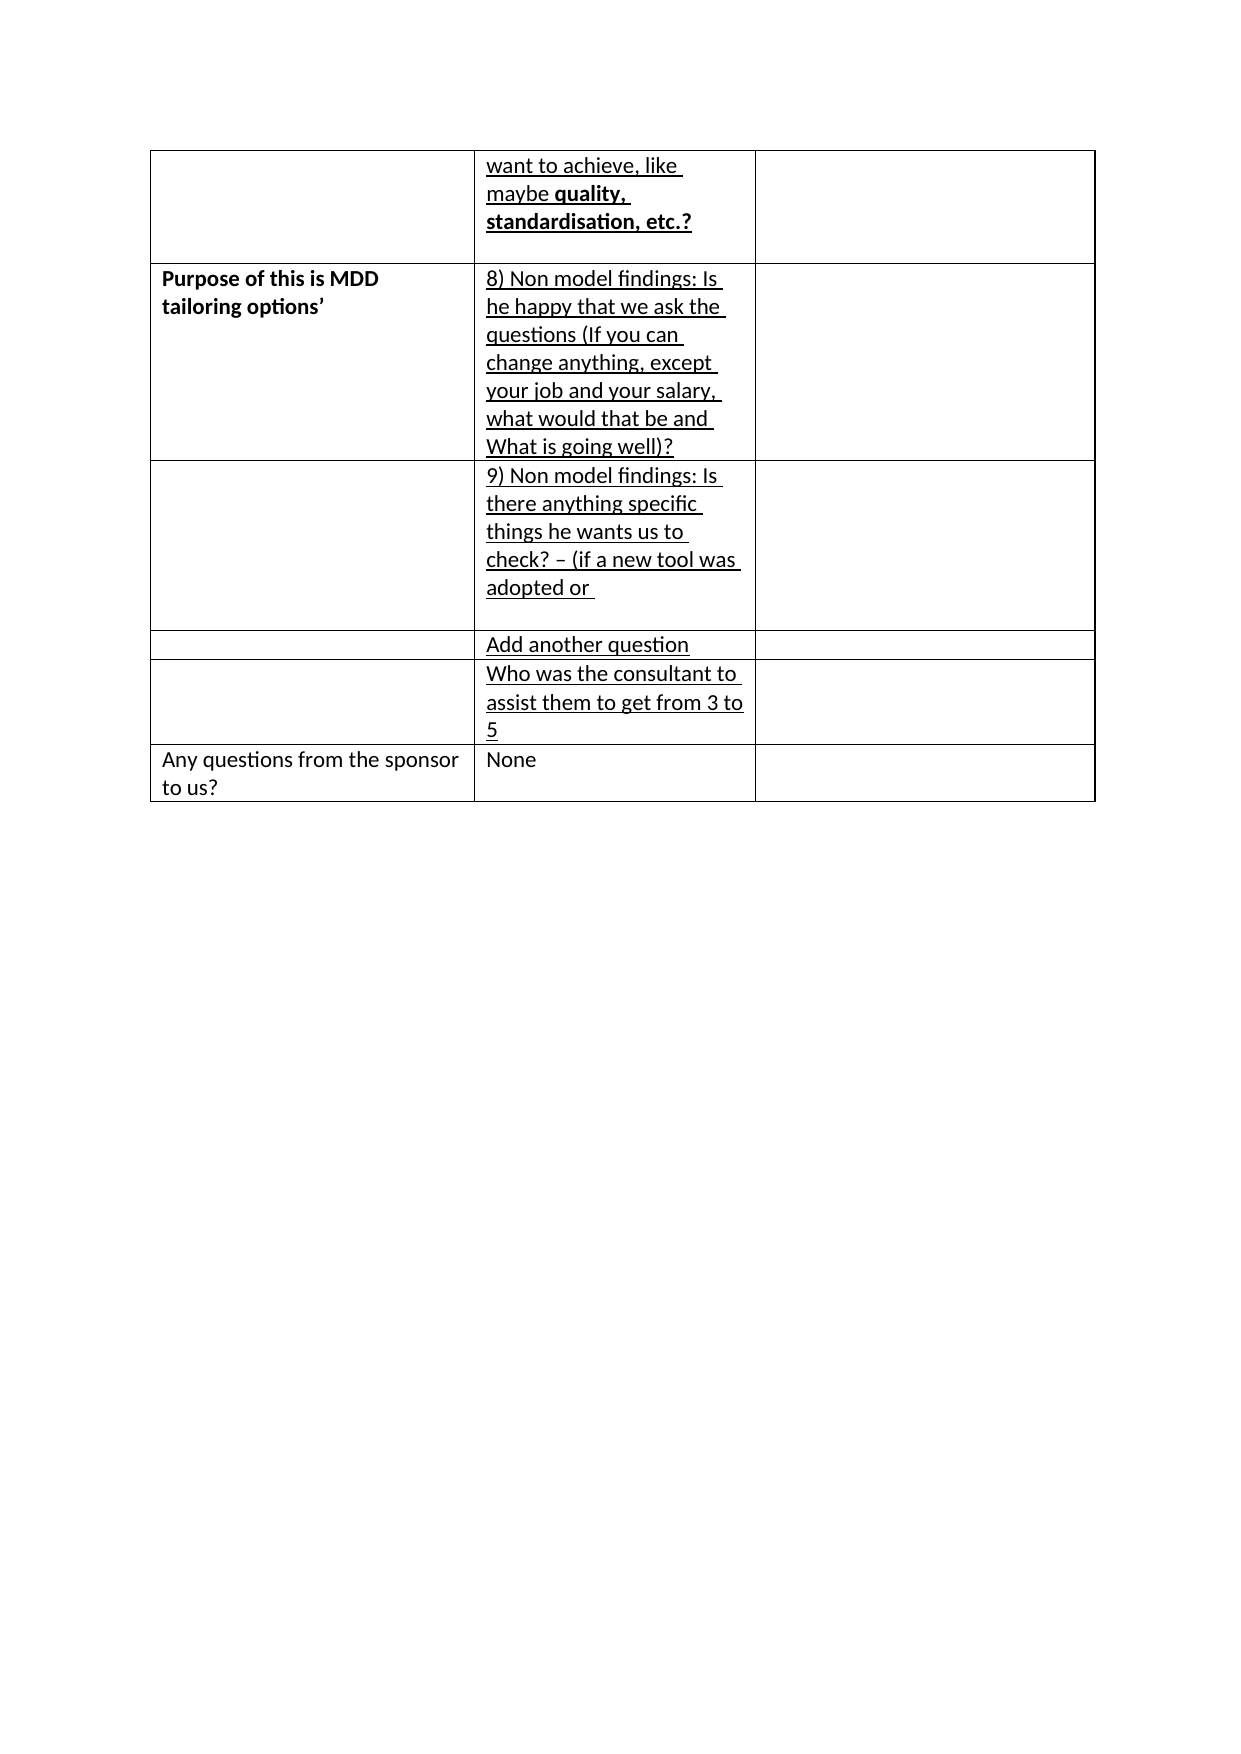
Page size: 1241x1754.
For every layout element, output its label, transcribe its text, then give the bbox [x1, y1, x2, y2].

table_cell [756, 631, 1094, 658]
table_cell Add another question [475, 631, 755, 658]
table_cell None [475, 745, 755, 801]
table_cell [151, 660, 474, 744]
table_cell [756, 264, 1094, 460]
table_cell [756, 461, 1094, 629]
table_cell [756, 660, 1094, 744]
table_cell [151, 151, 474, 263]
table_cell Purpose of this is MDD tailoring options’ [151, 264, 474, 460]
table_cell 8) Non model findings: Is he happy that we ask the questions (If you can change anything, except your job and your salary, what would that be and What is going well)? [475, 264, 755, 460]
table_cell [756, 151, 1094, 263]
table_cell [151, 631, 474, 658]
table_cell [756, 745, 1094, 801]
table_cell 9) Non model findings: Is there anything specific things he wants us to check? – (if a new tool was adopted or [475, 461, 755, 629]
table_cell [475, 151, 755, 263]
table_cell Any questions from the sponsor to us? [151, 745, 474, 801]
table_cell [151, 461, 474, 629]
table_cell Who was the consultant to assist them to get from 3 to 5 [475, 660, 755, 744]
